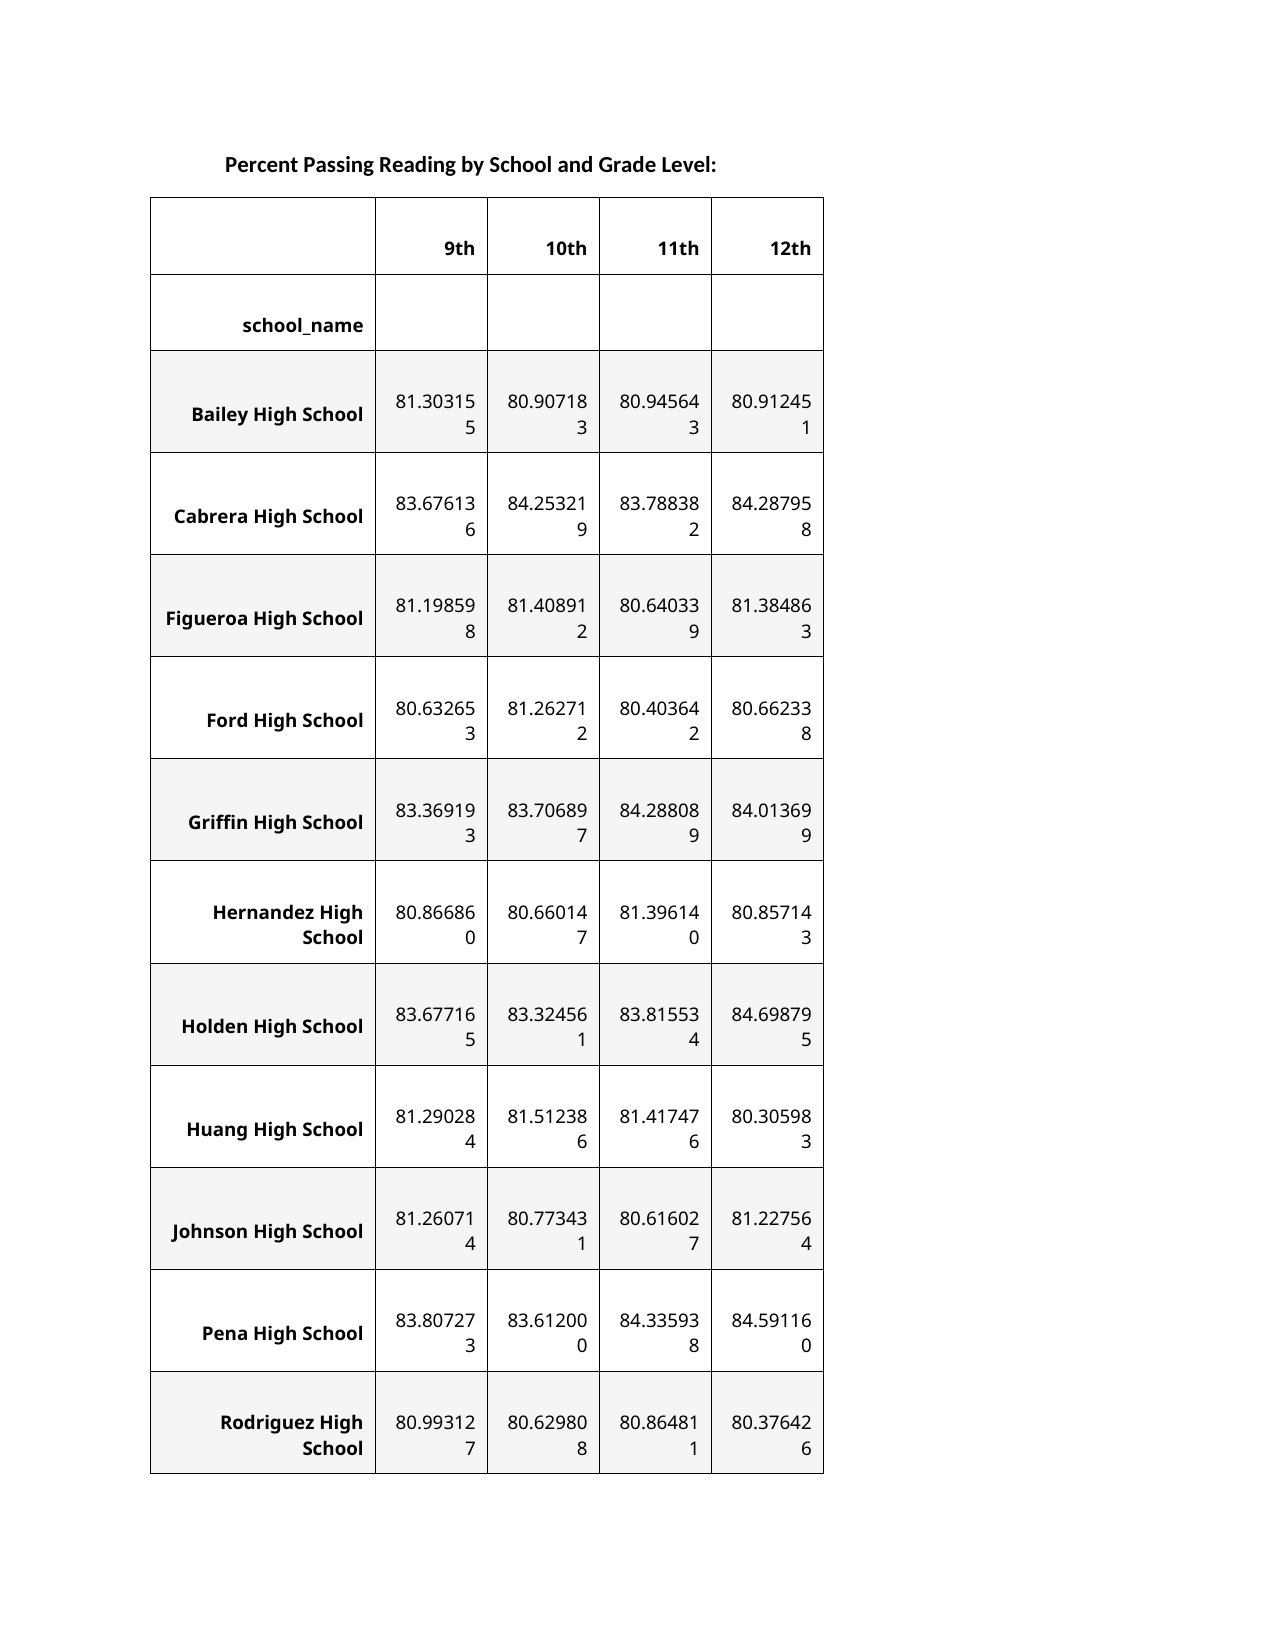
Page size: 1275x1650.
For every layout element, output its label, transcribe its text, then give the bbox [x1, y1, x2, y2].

table_cell Ford High School [151, 657, 375, 758]
table_cell 80.773431 [488, 1168, 599, 1269]
table_cell 84.335938 [600, 1270, 711, 1371]
table_cell 84.253219 [488, 453, 599, 554]
table_cell 83.676136 [376, 453, 487, 554]
table_cell 80.857143 [712, 861, 823, 962]
table_cell 81.417476 [600, 1066, 711, 1167]
table_cell 84.288089 [600, 759, 711, 860]
table_cell 83.815534 [600, 964, 711, 1064]
table_cell [376, 275, 487, 350]
table_cell 81.303155 [376, 351, 487, 452]
table_cell Bailey High School [151, 351, 375, 452]
table_cell 83.324561 [488, 964, 599, 1064]
table_cell [600, 275, 711, 350]
table_cell 81.384863 [712, 555, 823, 656]
table_header 10th [488, 198, 599, 273]
table_cell 81.512386 [488, 1066, 599, 1167]
table_cell Cabrera High School [151, 453, 375, 554]
table_cell 80.640339 [600, 555, 711, 656]
table_cell 83.706897 [488, 759, 599, 860]
table_cell 84.013699 [712, 759, 823, 860]
table_cell 80.376426 [712, 1372, 823, 1473]
table_cell 80.912451 [712, 351, 823, 452]
table_cell Pena High School [151, 1270, 375, 1371]
table_cell 84.698795 [712, 964, 823, 1064]
table_cell Rodriguez High School [151, 1372, 375, 1473]
table_cell 80.864811 [600, 1372, 711, 1473]
table_cell 81.260714 [376, 1168, 487, 1269]
table_cell 81.290284 [376, 1066, 487, 1167]
table_cell 80.993127 [376, 1372, 487, 1473]
table_cell 80.403642 [600, 657, 711, 758]
table_cell Hernandez High School [151, 861, 375, 962]
table_cell 80.945643 [600, 351, 711, 452]
table_cell 83.788382 [600, 453, 711, 554]
table_cell [488, 275, 599, 350]
table_cell Griffin High School [151, 759, 375, 860]
table_cell 83.677165 [376, 964, 487, 1064]
table_cell 80.866860 [376, 861, 487, 962]
table_cell 84.591160 [712, 1270, 823, 1371]
table_cell 81.262712 [488, 657, 599, 758]
table_header 12th [712, 198, 823, 273]
table_cell 80.632653 [376, 657, 487, 758]
table_cell 83.369193 [376, 759, 487, 860]
table_cell 80.662338 [712, 657, 823, 758]
table_cell 80.660147 [488, 861, 599, 962]
table_cell Johnson High School [151, 1168, 375, 1269]
table_cell 81.408912 [488, 555, 599, 656]
table_cell 80.305983 [712, 1066, 823, 1167]
table_cell 81.227564 [712, 1168, 823, 1269]
list Percent Passing Reading by School and Grade Level: [225, 150, 1125, 178]
table_header [151, 198, 375, 273]
table_cell school_name [151, 275, 375, 350]
table_cell Holden High School [151, 964, 375, 1064]
table_cell Figueroa High School [151, 555, 375, 656]
table_cell [712, 275, 823, 350]
table_header 9th [376, 198, 487, 273]
table_cell 80.907183 [488, 351, 599, 452]
table_cell 83.807273 [376, 1270, 487, 1371]
table_cell 80.629808 [488, 1372, 599, 1473]
table_cell 80.616027 [600, 1168, 711, 1269]
table_cell 84.287958 [712, 453, 823, 554]
table_header 11th [600, 198, 711, 273]
table_cell 83.612000 [488, 1270, 599, 1371]
table_cell 81.198598 [376, 555, 487, 656]
table_cell 81.396140 [600, 861, 711, 962]
table_cell Huang High School [151, 1066, 375, 1167]
